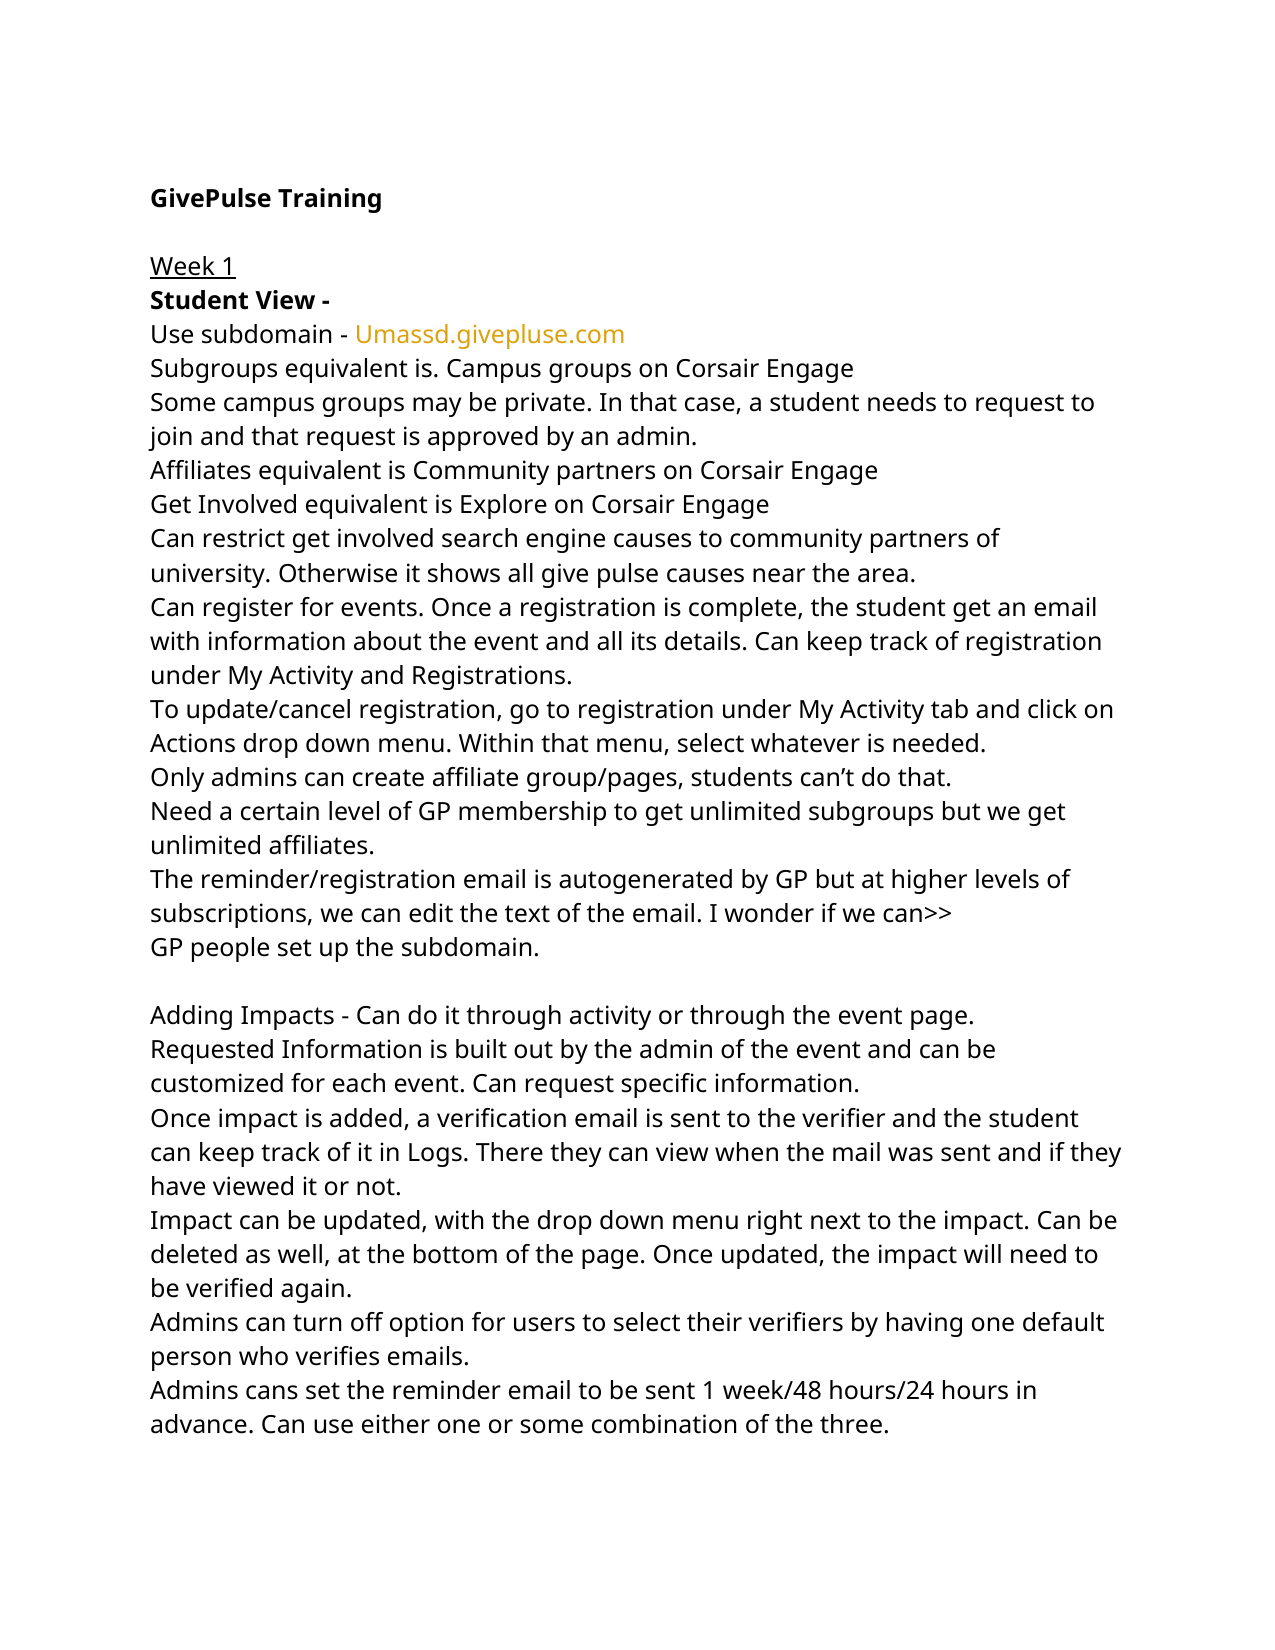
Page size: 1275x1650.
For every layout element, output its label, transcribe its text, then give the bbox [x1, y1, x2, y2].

text The reminder/registration email is autogenerated by GP but at higher levels of subscriptions, we can edit the text of the email. I wonder if we can>> [150, 862, 1125, 930]
text GP people set up the subdomain. [150, 930, 1125, 964]
text Adding Impacts - Can do it through activity or through the event page. [150, 998, 1125, 1032]
text Can register for events. Once a registration is complete, the student get an email with information about the event and all its details. Can keep track of registration under My Activity and Registrations. [150, 589, 1125, 691]
text Requested Information is built out by the admin of the event and can be customized for each event. Can request specific information. [150, 1032, 1125, 1100]
text Can restrict get involved search engine causes to community partners of university. Otherwise it shows all give pulse causes near the area. [150, 521, 1125, 589]
text Impact can be updated, with the drop down menu right next to the impact. Can be deleted as well, at the bottom of the page. Once updated, the impact will need to be verified again. [150, 1202, 1125, 1304]
text Once impact is added, a verification email is sent to the verifier and the student can keep track of it in Logs. There they can view when the mail was sent and if they have viewed it or not. [150, 1100, 1125, 1202]
text Need a certain level of GP membership to get unlimited subgroups but we get unlimited affiliates. [150, 794, 1125, 862]
text Only admins can create affiliate group/pages, students can’t do that. [150, 759, 1125, 794]
text Subgroups equivalent is. Campus groups on Corsair Engage [150, 351, 1125, 385]
text Use subdomain - Umassd.givepluse.com [150, 317, 1125, 351]
text To update/cancel registration, go to registration under My Activity tab and click on Actions drop down menu. Within that menu, select whatever is needed. [150, 691, 1125, 759]
text Admins cans set the reminder email to be sent 1 week/48 hours/24 hours in advance. Can use either one or some combination of the three. [150, 1373, 1125, 1441]
text Admins can turn off option for users to select their verifiers by having one default person who verifies emails. [150, 1304, 1125, 1373]
text GivePulse Training [150, 181, 1125, 214]
text Some campus groups may be private. In that case, a student needs to request to join and that request is approved by an admin. [150, 385, 1125, 453]
text Student View - [150, 283, 1125, 317]
text Week 1 [150, 249, 1125, 283]
text Get Involved equivalent is Explore on Corsair Engage [150, 487, 1125, 521]
text Affiliates equivalent is Community partners on Corsair Engage [150, 453, 1125, 487]
